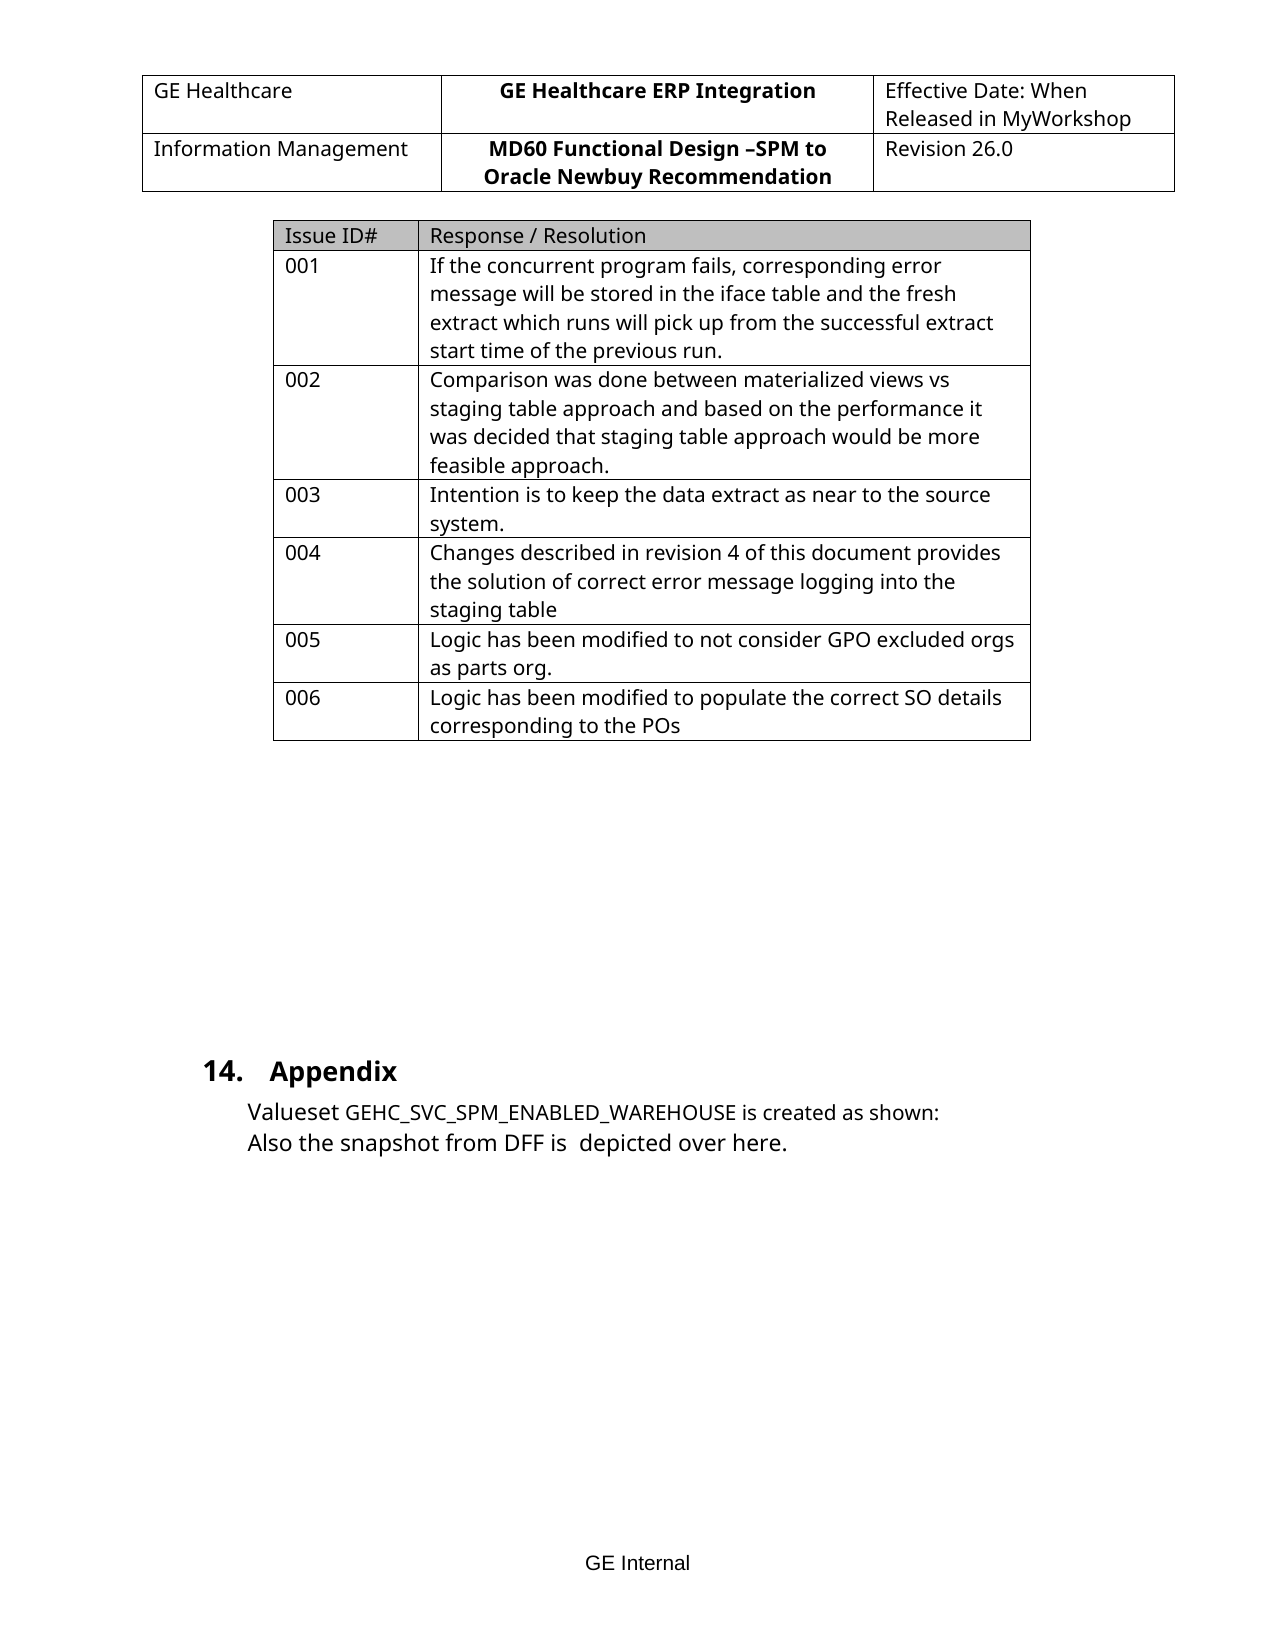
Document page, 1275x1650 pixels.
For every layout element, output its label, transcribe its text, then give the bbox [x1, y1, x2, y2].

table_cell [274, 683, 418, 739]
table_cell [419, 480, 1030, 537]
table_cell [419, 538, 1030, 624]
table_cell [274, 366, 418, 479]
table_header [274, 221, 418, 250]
subtitle Also the snapshot from DFF is depicted over here. [247, 1127, 1088, 1158]
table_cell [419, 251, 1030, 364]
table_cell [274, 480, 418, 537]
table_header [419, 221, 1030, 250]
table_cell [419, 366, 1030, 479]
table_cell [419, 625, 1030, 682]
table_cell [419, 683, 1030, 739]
subtitle Appendix [202, 1050, 1088, 1089]
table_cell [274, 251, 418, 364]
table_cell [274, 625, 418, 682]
subtitle Valueset GEHC_SVC_SPM_ENABLED_WAREHOUSE is created as shown: [247, 1096, 1088, 1127]
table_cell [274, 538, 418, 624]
